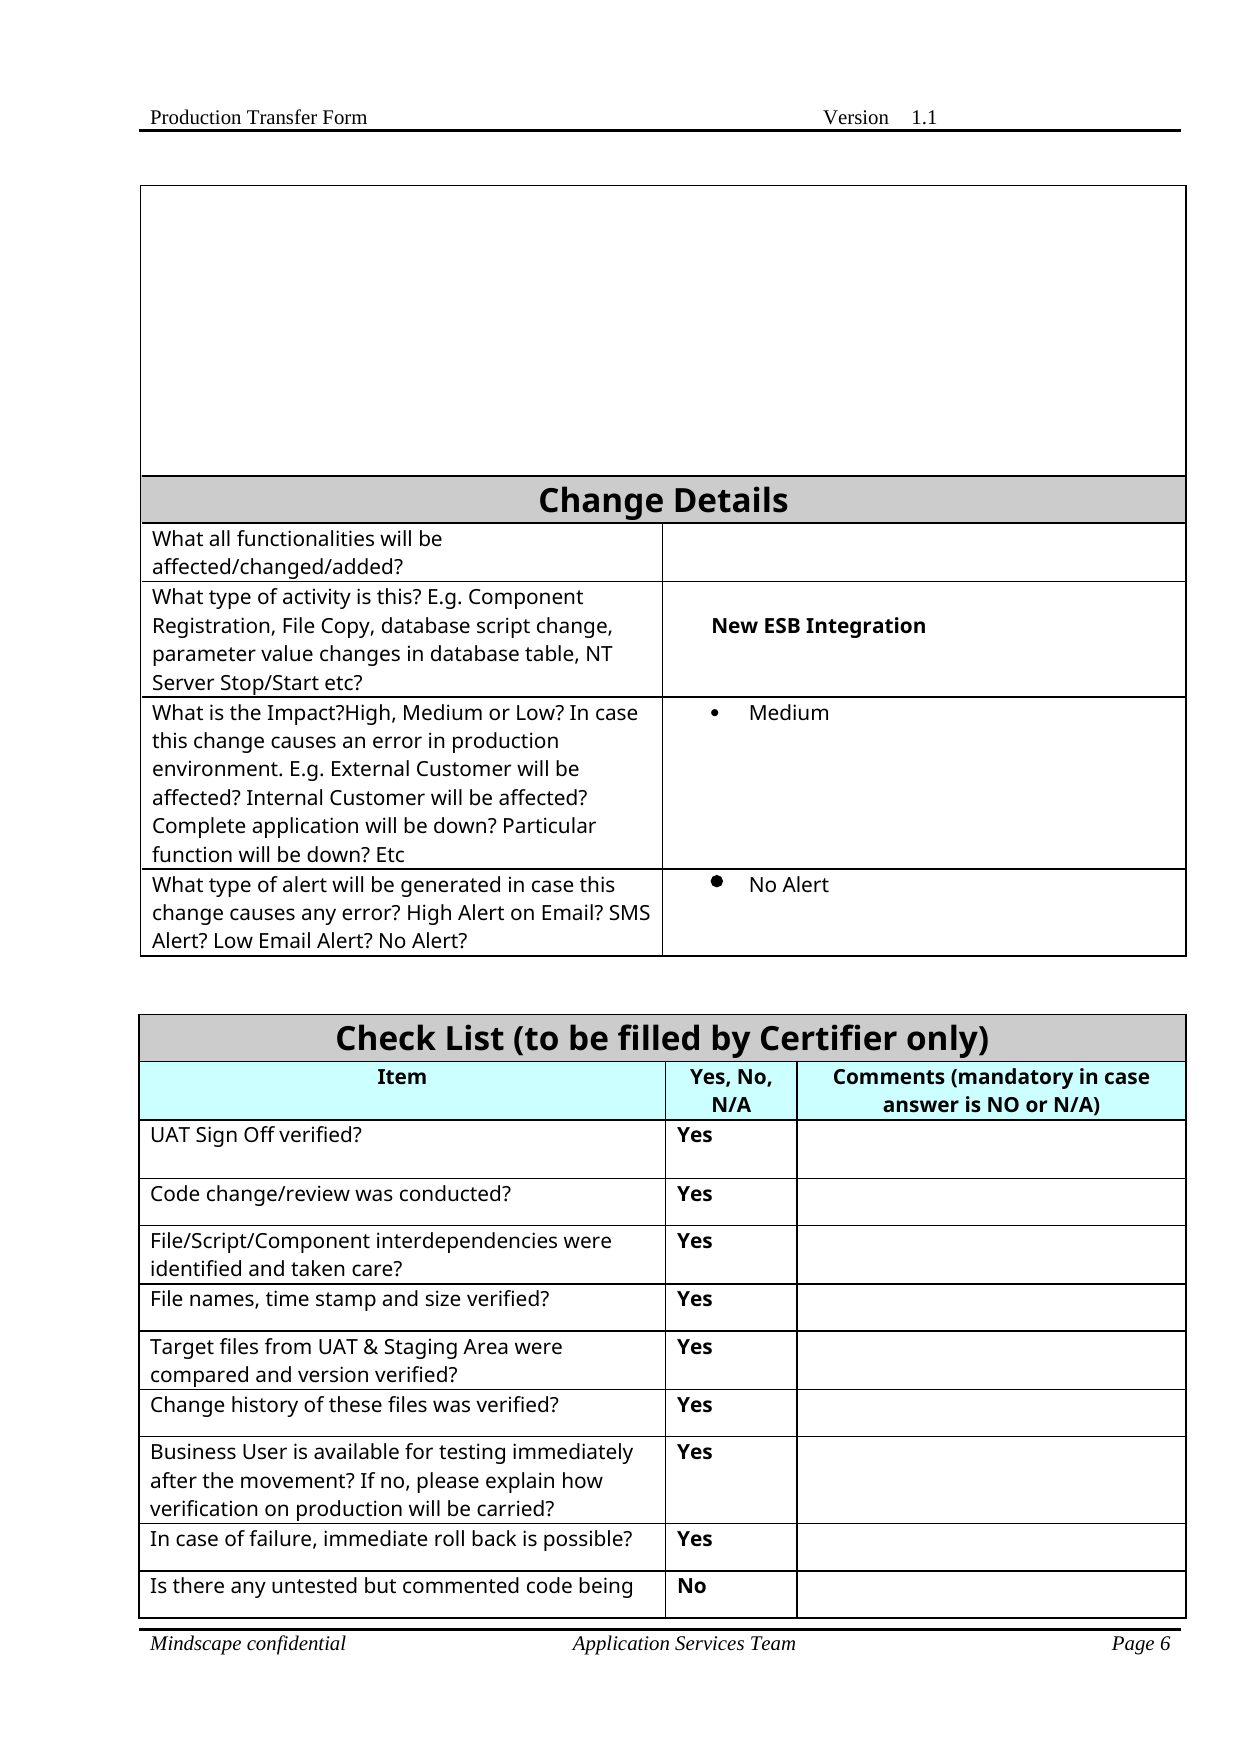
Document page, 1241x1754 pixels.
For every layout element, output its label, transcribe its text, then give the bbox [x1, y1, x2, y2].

table_cell UAT Sign Off verified? [140, 1121, 665, 1177]
table_cell What all functionalities will be affected/changed/added? [141, 523, 662, 581]
table_cell What is the Impact?High, Medium or Low? In case this change causes an error in production environment. E.g. External Customer will be affected? Internal Customer will be affected? Complete application will be down? Particular function will be down? Etc [141, 697, 662, 868]
table_cell No [666, 1572, 796, 1617]
table_cell What type of alert will be generated in case this change causes any error? High Alert on Email? SMS Alert? Low Email Alert? No Alert? [141, 869, 662, 955]
table_cell In case of failure, immediate roll back is possible? [140, 1524, 665, 1570]
table_cell Yes [666, 1390, 796, 1436]
table_cell Code change/review was conducted? [140, 1179, 665, 1224]
table_cell Yes [666, 1437, 796, 1523]
table_cell Comments (mandatory in case answer is NO or N/A) [798, 1062, 1185, 1119]
table_cell Medium [663, 698, 1185, 868]
table_cell [798, 1437, 1185, 1523]
table_cell Yes [666, 1121, 796, 1177]
table_cell [798, 1121, 1185, 1177]
table_cell Item [140, 1062, 665, 1119]
table_cell [798, 1285, 1185, 1330]
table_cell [141, 186, 1185, 475]
table_cell File/Script/Component interdependencies were identified and taken care? [140, 1226, 665, 1283]
table_cell Yes [666, 1332, 796, 1389]
table_cell [798, 1179, 1185, 1224]
table_cell Change history of these files was verified? [140, 1390, 665, 1436]
table_cell [798, 1226, 1185, 1283]
table_cell Yes [666, 1524, 796, 1570]
table_cell New ESB Integration [663, 582, 1185, 696]
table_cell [140, 1572, 665, 1617]
table_header Check List (to be filled by Certifier only) [140, 1015, 1185, 1061]
table_cell [798, 1524, 1185, 1570]
table_cell [798, 1390, 1185, 1436]
table_cell Yes [666, 1226, 796, 1283]
table_cell What type of activity is this? E.g. Component Registration, File Copy, database script change, parameter value changes in database table, NT Server Stop/Start etc? [141, 582, 662, 696]
table_cell [663, 524, 1185, 581]
table_cell File names, time stamp and size verified? [140, 1285, 665, 1330]
table_cell [798, 1572, 1185, 1617]
table_cell Change Details [141, 476, 1185, 522]
table_cell Yes [666, 1179, 796, 1224]
table_cell Yes, No, N/A [666, 1062, 796, 1119]
table_cell [798, 1332, 1185, 1389]
table_cell Business User is available for testing immediately after the movement? If no, please explain how verification on production will be carried? [140, 1437, 665, 1523]
table_cell Target files from UAT & Staging Area were compared and version verified? [140, 1332, 665, 1389]
table_cell No Alert [663, 870, 1185, 955]
table_cell Yes [666, 1285, 796, 1330]
